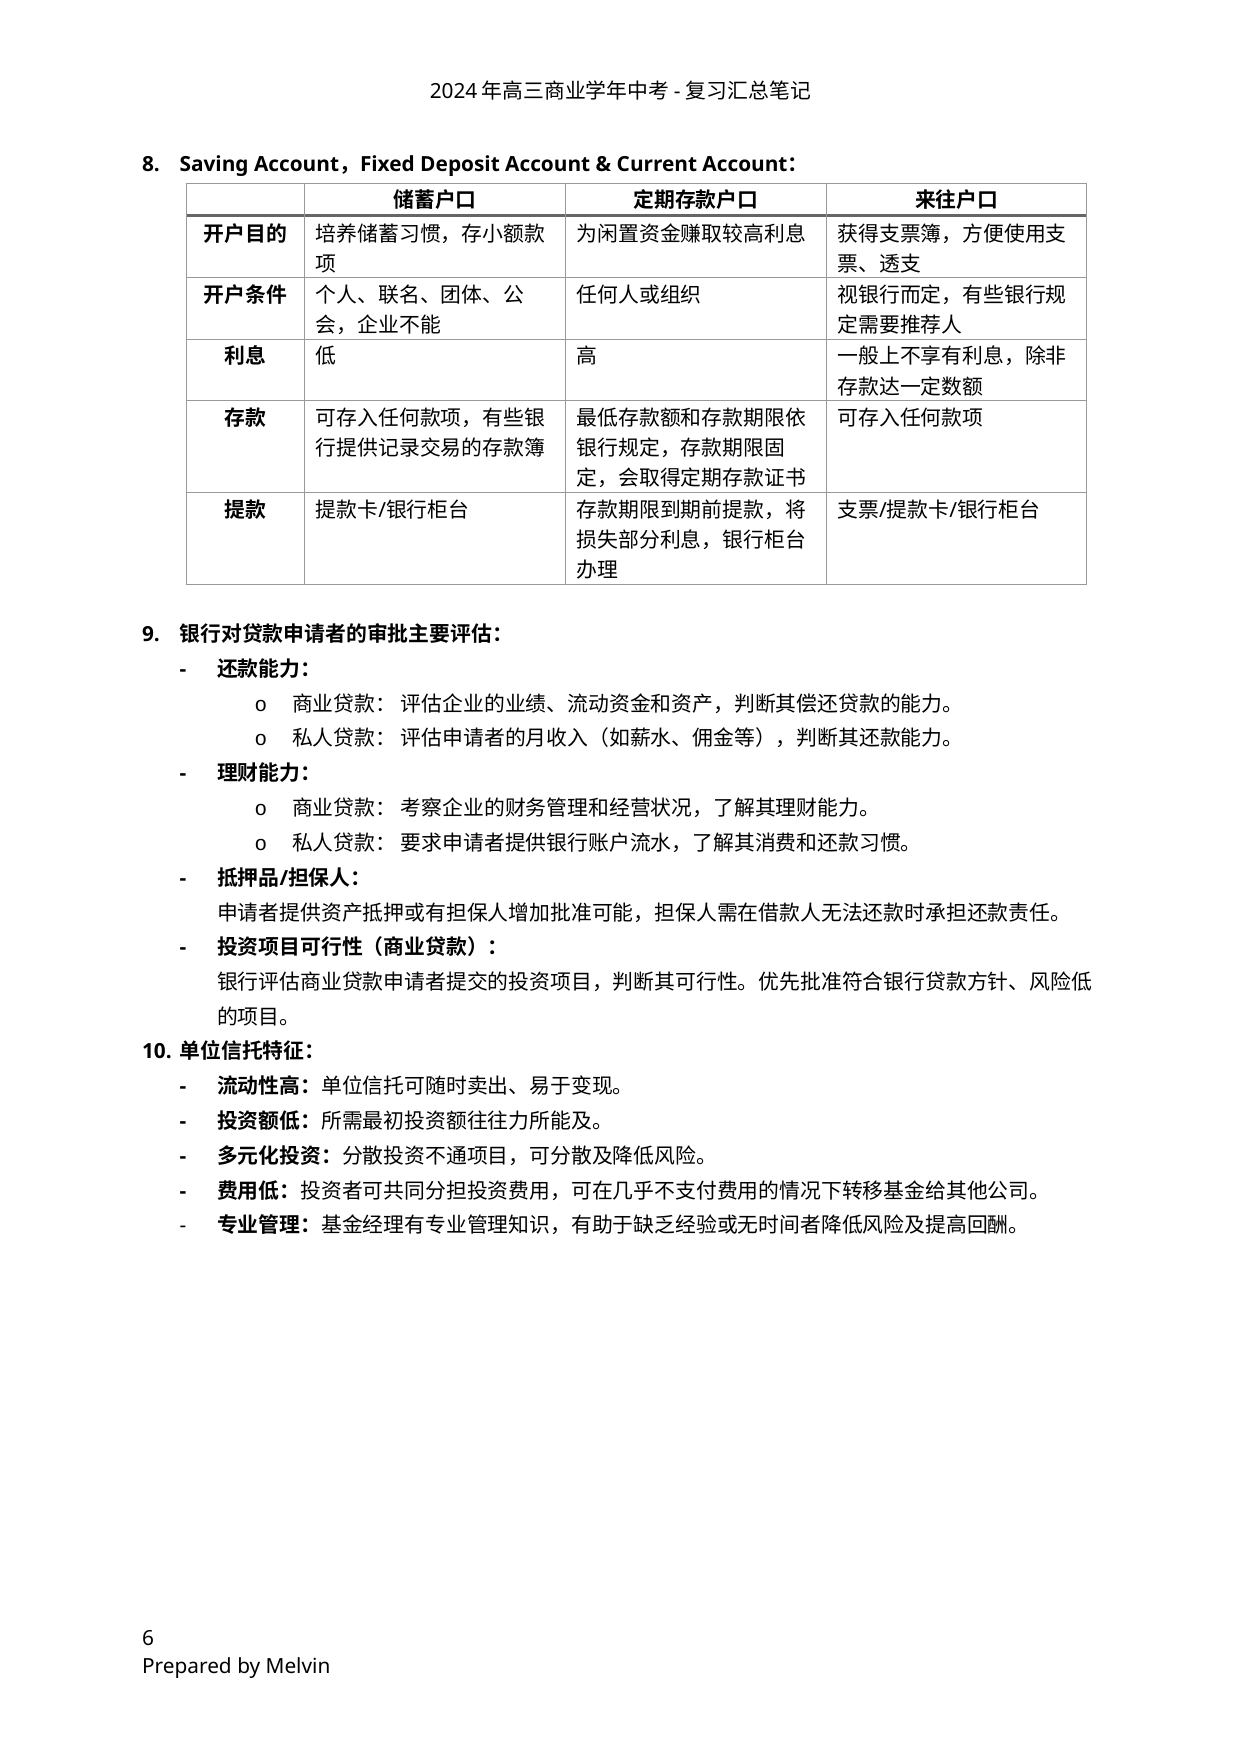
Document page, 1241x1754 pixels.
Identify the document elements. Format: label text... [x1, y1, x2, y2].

table_cell 低 [305, 340, 565, 400]
list 单位信托特征： [142, 1035, 1098, 1065]
list 私人贷款： 评估申请者的月收入（如薪水、佣金等），判断其还款能力。 [254, 722, 1098, 752]
list 商业贷款： 评估企业的业绩、流动资金和资产，判断其偿还贷款的能力。 [254, 687, 1098, 717]
table_cell 利息 [187, 340, 304, 400]
table_cell 提款 [187, 493, 304, 583]
list 投资额低：所需最初投资额往往力所能及。 [179, 1104, 1098, 1135]
table_cell 可存入任何款项，有些银行提供记录交易的存款簿 [305, 401, 565, 492]
table_cell 存款期限到期前提款，将损失部分利息，银行柜台办理 [566, 493, 826, 583]
list 私人贷款： 要求申请者提供银行账户流水，了解其消费和还款习惯。 [254, 826, 1098, 857]
table_cell 视银行而定，有些银行规定需要推荐人 [827, 278, 1086, 339]
list 还款能力： [179, 652, 1098, 682]
table_cell 为闲置资金赚取较高利息 [566, 217, 826, 277]
table_cell 最低存款额和存款期限依银行规定，存款期限固定，会取得定期存款证书 [566, 401, 826, 492]
table_cell 高 [566, 340, 826, 400]
table_cell 开户目的 [187, 217, 304, 277]
table_header [187, 184, 304, 214]
table_cell 存款 [187, 401, 304, 492]
table_cell 开户条件 [187, 278, 304, 339]
list 抵押品/担保人： [179, 861, 1098, 891]
table_cell 任何人或组织 [566, 278, 826, 339]
table_header 来往户口 [827, 184, 1086, 214]
table_cell 获得支票簿，方便使用支票、透支 [827, 217, 1086, 277]
list 投资项目可行性（商业贷款）： [179, 931, 1098, 961]
list 理财能力： [179, 757, 1098, 787]
list 银行评估商业贷款申请者提交的投资项目，判断其可行性。优先批准符合银行贷款方针、风险低的项目。 [217, 965, 1098, 1030]
list 流动性高：单位信托可随时卖出、易于变现。 [179, 1069, 1098, 1100]
list 费用低：投资者可共同分担投资费用，可在几乎不支付费用的情况下转移基金给其他公司。 [179, 1174, 1098, 1204]
table_cell 提款卡/银行柜台 [305, 493, 565, 583]
table_header 储蓄户口 [305, 184, 565, 214]
list 多元化投资：分散投资不通项目，可分散及降低风险。 [179, 1139, 1098, 1169]
table_cell 一般上不享有利息，除非存款达一定数额 [827, 340, 1086, 400]
table_cell 可存入任何款项 [827, 401, 1086, 492]
list 专业管理：基金经理有专业管理知识，有助于缺乏经验或无时间者降低风险及提高回酬。 [179, 1209, 1098, 1239]
table_cell 个人、联名、团体、公会，企业不能 [305, 278, 565, 339]
list 银行对贷款申请者的审批主要评估： [142, 617, 1098, 647]
table_header 定期存款户口 [566, 184, 826, 214]
table_cell 培养储蓄习惯，存小额款项 [305, 217, 565, 277]
table_cell 支票/提款卡/银行柜台 [827, 493, 1086, 583]
list 申请者提供资产抵押或有担保人增加批准可能，担保人需在借款人无法还款时承担还款责任。 [217, 896, 1098, 926]
list Saving Account，Fixed Deposit Account & Current Account： [142, 148, 1098, 178]
list 商业贷款： 考察企业的财务管理和经营状况，了解其理财能力。 [254, 791, 1098, 822]
